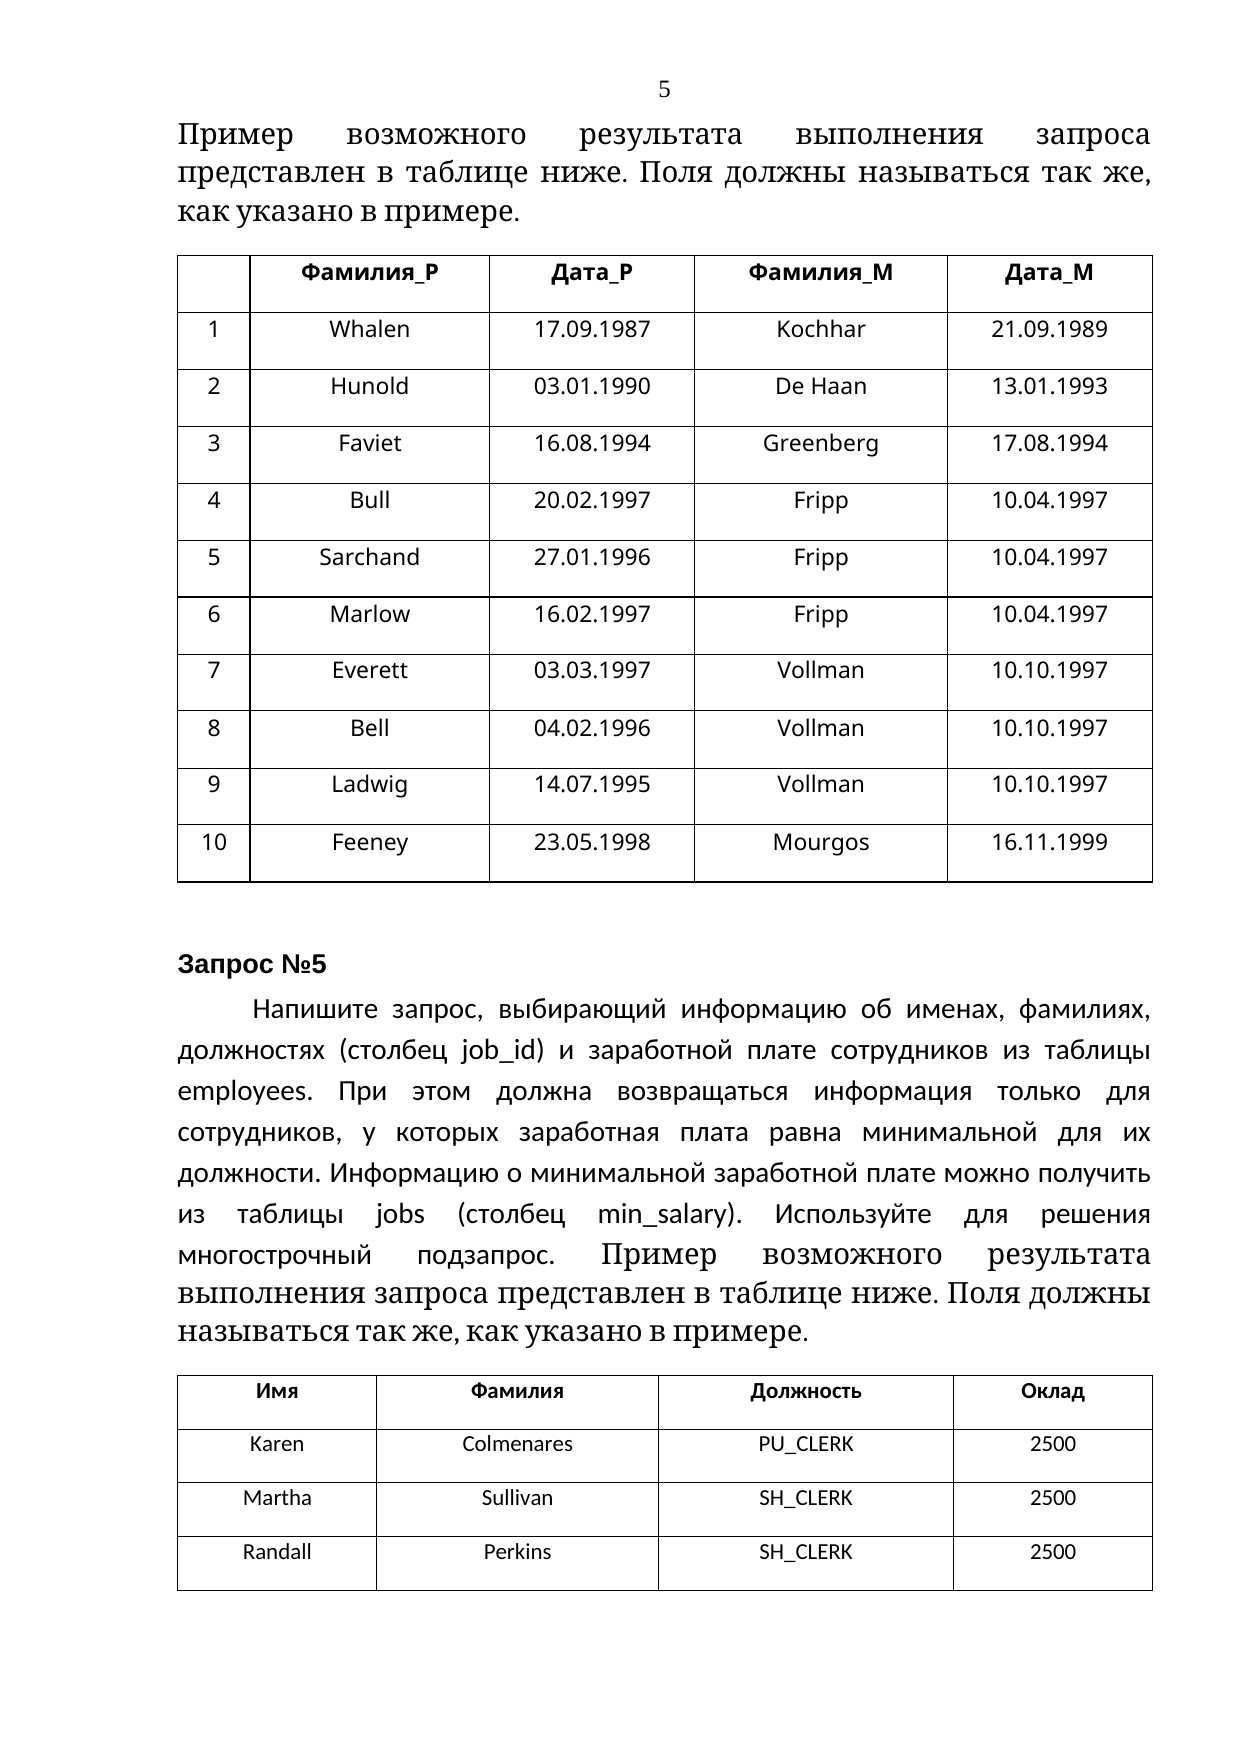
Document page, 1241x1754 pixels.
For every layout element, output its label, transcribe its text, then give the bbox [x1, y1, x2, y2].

table_cell 10.10.1997 [948, 769, 1152, 824]
table_header Имя [178, 1376, 376, 1428]
table_cell SH_CLERK [659, 1483, 953, 1536]
table_cell 2500 [954, 1537, 1152, 1590]
table_cell 4 [178, 484, 249, 539]
table_cell 17.09.1987 [490, 313, 694, 368]
table_cell 16.11.1999 [948, 825, 1152, 881]
table_cell 3 [178, 427, 249, 482]
table_cell 2 [178, 370, 249, 426]
table_cell 13.01.1993 [948, 370, 1152, 426]
text Напишите запрос, выбирающий информацию об именах, фамилиях, должностях (столбец job_id) и заработной плате сотрудников из таблицы employees. При этом должна возвращаться информация только для сотрудников, у которых заработная плата равна минимальной для их должности. Информацию о минимальной заработной плате можно получить из таблицы jobs (столбец min_salary). Используйте для решения многострочный подзапрос. Пример возможного результата выполнения запроса представлен в таблице ниже. Поля должны называться так же, как указано в примере. [177, 991, 1152, 1349]
table_header Фамилия [377, 1376, 658, 1428]
table_cell 10.04.1997 [948, 598, 1152, 653]
subtitle Запрос №5 [177, 948, 1152, 979]
table_cell De Haan [695, 370, 947, 426]
table_cell Vollman [695, 655, 947, 710]
table_cell 5 [178, 541, 249, 596]
table_cell Randall [178, 1537, 376, 1590]
table_cell Greenberg [695, 427, 947, 482]
table_cell 8 [178, 711, 249, 767]
table_cell Colmenares [377, 1430, 658, 1482]
table_cell Fripp [695, 541, 947, 596]
table_header Оклад [954, 1376, 1152, 1428]
table_cell Martha [178, 1483, 376, 1536]
table_cell Hunold [251, 370, 489, 426]
table_cell PU_CLERK [659, 1430, 953, 1482]
table_cell Feeney [251, 825, 489, 881]
table_cell 10.04.1997 [948, 484, 1152, 539]
table_cell Fripp [695, 598, 947, 653]
table_cell Fripp [695, 484, 947, 539]
table_cell 03.01.1990 [490, 370, 694, 426]
table_cell 2500 [954, 1430, 1152, 1482]
table_cell 6 [178, 598, 249, 653]
table_header Дата_Р [490, 256, 694, 312]
table_cell SH_CLERK [659, 1537, 953, 1590]
table_cell 04.02.1996 [490, 711, 694, 767]
table_cell Perkins [377, 1537, 658, 1590]
table_cell 23.05.1998 [490, 825, 694, 881]
table_cell 9 [178, 769, 249, 824]
table_cell 16.02.1997 [490, 598, 694, 653]
table_cell 10.10.1997 [948, 655, 1152, 710]
table_cell 2500 [954, 1483, 1152, 1536]
table_header Должность [659, 1376, 953, 1428]
table_cell Everett [251, 655, 489, 710]
table_cell 20.02.1997 [490, 484, 694, 539]
table_cell 21.09.1989 [948, 313, 1152, 368]
table_cell 10 [178, 825, 249, 881]
table_cell Vollman [695, 711, 947, 767]
table_cell Bull [251, 484, 489, 539]
table_cell 16.08.1994 [490, 427, 694, 482]
table_cell Sullivan [377, 1483, 658, 1536]
table_header Фамилия_М [695, 256, 947, 312]
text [177, 118, 1152, 229]
table_cell 14.07.1995 [490, 769, 694, 824]
table_cell Whalen [251, 313, 489, 368]
table_cell 17.08.1994 [948, 427, 1152, 482]
table_cell Kochhar [695, 313, 947, 368]
table_cell Karen [178, 1430, 376, 1482]
table_cell Ladwig [251, 769, 489, 824]
table_header Дата_М [948, 256, 1152, 312]
table_cell Marlow [251, 598, 489, 653]
table_cell Mourgos [695, 825, 947, 881]
table_cell 10.10.1997 [948, 711, 1152, 767]
table_cell Sarchand [251, 541, 489, 596]
table_cell Vollman [695, 769, 947, 824]
table_cell 03.03.1997 [490, 655, 694, 710]
table_cell 1 [178, 313, 249, 368]
table_cell Bell [251, 711, 489, 767]
table_header Фамилия_Р [251, 256, 489, 312]
table_cell 10.04.1997 [948, 541, 1152, 596]
table_cell Faviet [251, 427, 489, 482]
table_header [178, 256, 249, 312]
table_cell 7 [178, 655, 249, 710]
table_cell 27.01.1996 [490, 541, 694, 596]
